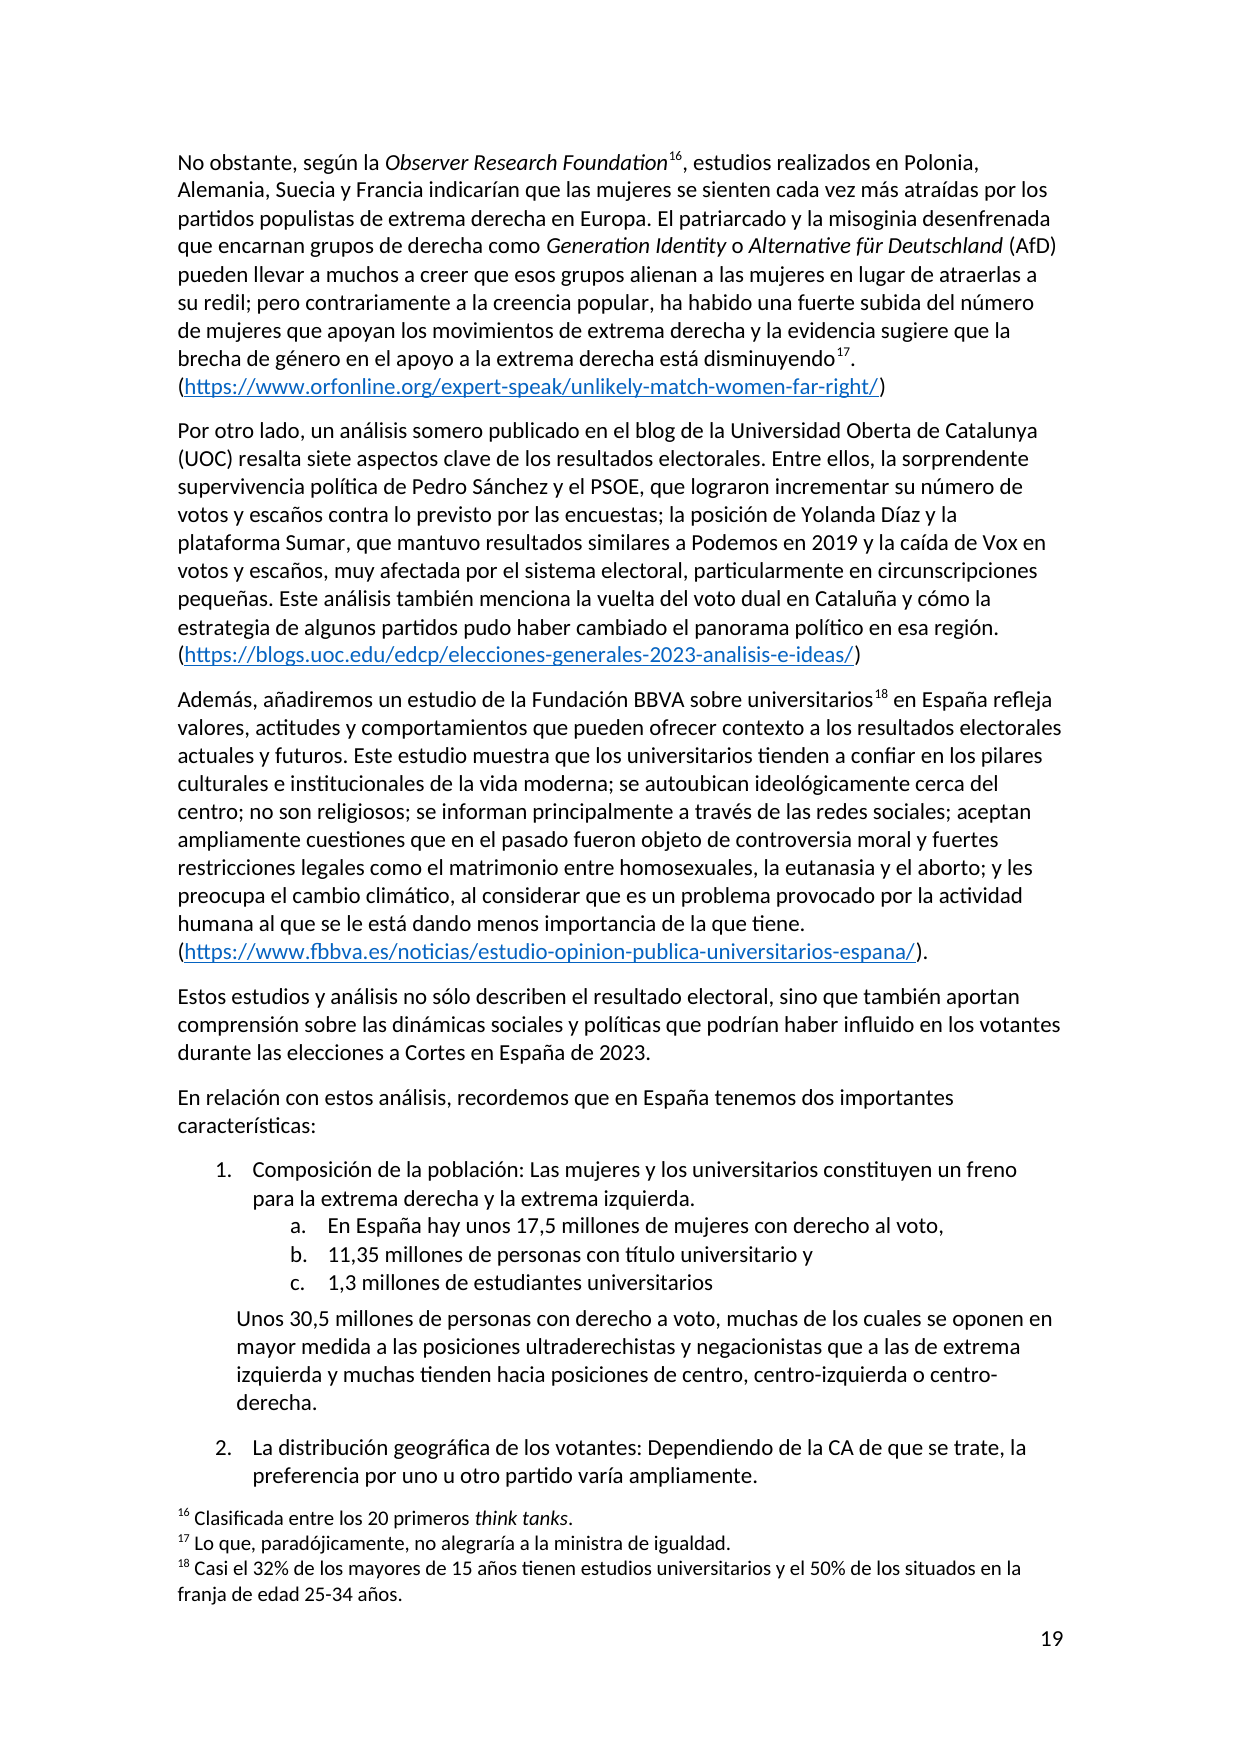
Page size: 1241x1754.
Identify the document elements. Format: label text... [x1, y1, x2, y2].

text Por otro lado, un análisis somero publicado en el blog de la Universidad Oberta de Catalunya (UOC) resalta siete aspectos clave de los resultados electorales. Entre ellos, la sorprendente supervivencia política de Pedro Sánchez y el PSOE, que lograron incrementar su número de votos y escaños contra lo previsto por las encuestas; la posición de Yolanda Díaz y la plataforma Sumar, que mantuvo resultados similares a Podemos en 2019 y la caída de Vox en votos y escaños, muy afectada por el sistema electoral, particularmente en circunscripciones pequeñas. Este análisis también menciona la vuelta del voto dual en Cataluña y cómo la estrategia de algunos partidos pudo haber cambiado el panorama político en esa región. (https://blogs.uoc.edu/edcp/elecciones-generales-2023-analisis-e-ideas/) [177, 416, 1063, 669]
list 1,3 millones de estudiantes universitarios [290, 1268, 1063, 1296]
list 11,35 millones de personas con título universitario y [290, 1240, 1063, 1268]
text No obstante, según la Observer Research Foundation, estudios realizados en Polonia, Alemania, Suecia y Francia indicarían que las mujeres se sienten cada vez más atraídas por los partidos populistas de extrema derecha en Europa. El patriarcado y la misoginia desenfrenada que encarnan grupos de derecha como Generation Identity o Alternative für Deutschland (AfD) pueden llevar a muchos a creer que esos grupos alienan a las mujeres en lugar de atraerlas a su redil; pero contrariamente a la creencia popular, ha habido una fuerte subida del número de mujeres que apoyan los movimientos de extrema derecha y la evidencia sugiere que la brecha de género en el apoyo a la extrema derecha está disminuyendo. (https://www.orfonline.org/expert-speak/unlikely-match-women-far-right/) [177, 148, 1063, 400]
list Composición de la población: Las mujeres y los universitarios constituyen un freno para la extrema derecha y la extrema izquierda. [215, 1156, 1063, 1212]
list La distribución geográfica de los votantes: Dependiendo de la CA de que se trate, la preferencia por uno u otro partido varía ampliamente. [215, 1433, 1063, 1489]
text Estos estudios y análisis no sólo describen el resultado electoral, sino que también aportan comprensión sobre las dinámicas sociales y políticas que podrían haber influido en los votantes durante las elecciones a Cortes en España de 2023. [177, 982, 1063, 1066]
list En España hay unos 17,5 millones de mujeres con derecho al voto, [290, 1212, 1063, 1240]
text Unos 30,5 millones de personas con derecho a voto, muchas de los cuales se oponen en mayor medida a las posiciones ultraderechistas y negacionistas que a las de extrema izquierda y muchas tienden hacia posiciones de centro, centro-izquierda o centro-derecha. [236, 1304, 1063, 1416]
text Además, añadiremos un estudio de la Fundación BBVA sobre universitarios en España refleja valores, actitudes y comportamientos que pueden ofrecer contexto a los resultados electorales actuales y futuros. Este estudio muestra que los universitarios tienden a confiar en los pilares culturales e institucionales de la vida moderna; se autoubican ideológicamente cerca del centro; no son religiosos; se informan principalmente a través de las redes sociales; aceptan ampliamente cuestiones que en el pasado fueron objeto de controversia moral y fuertes restricciones legales como el matrimonio entre homosexuales, la eutanasia y el aborto; y les preocupa el cambio climático, al considerar que es un problema provocado por la actividad humana al que se le está dando menos importancia de la que tiene. (https://www.fbbva.es/noticias/estudio-opinion-publica-universitarios-espana/). [177, 685, 1063, 966]
text En relación con estos análisis, recordemos que en España tenemos dos importantes características: [177, 1083, 1063, 1139]
